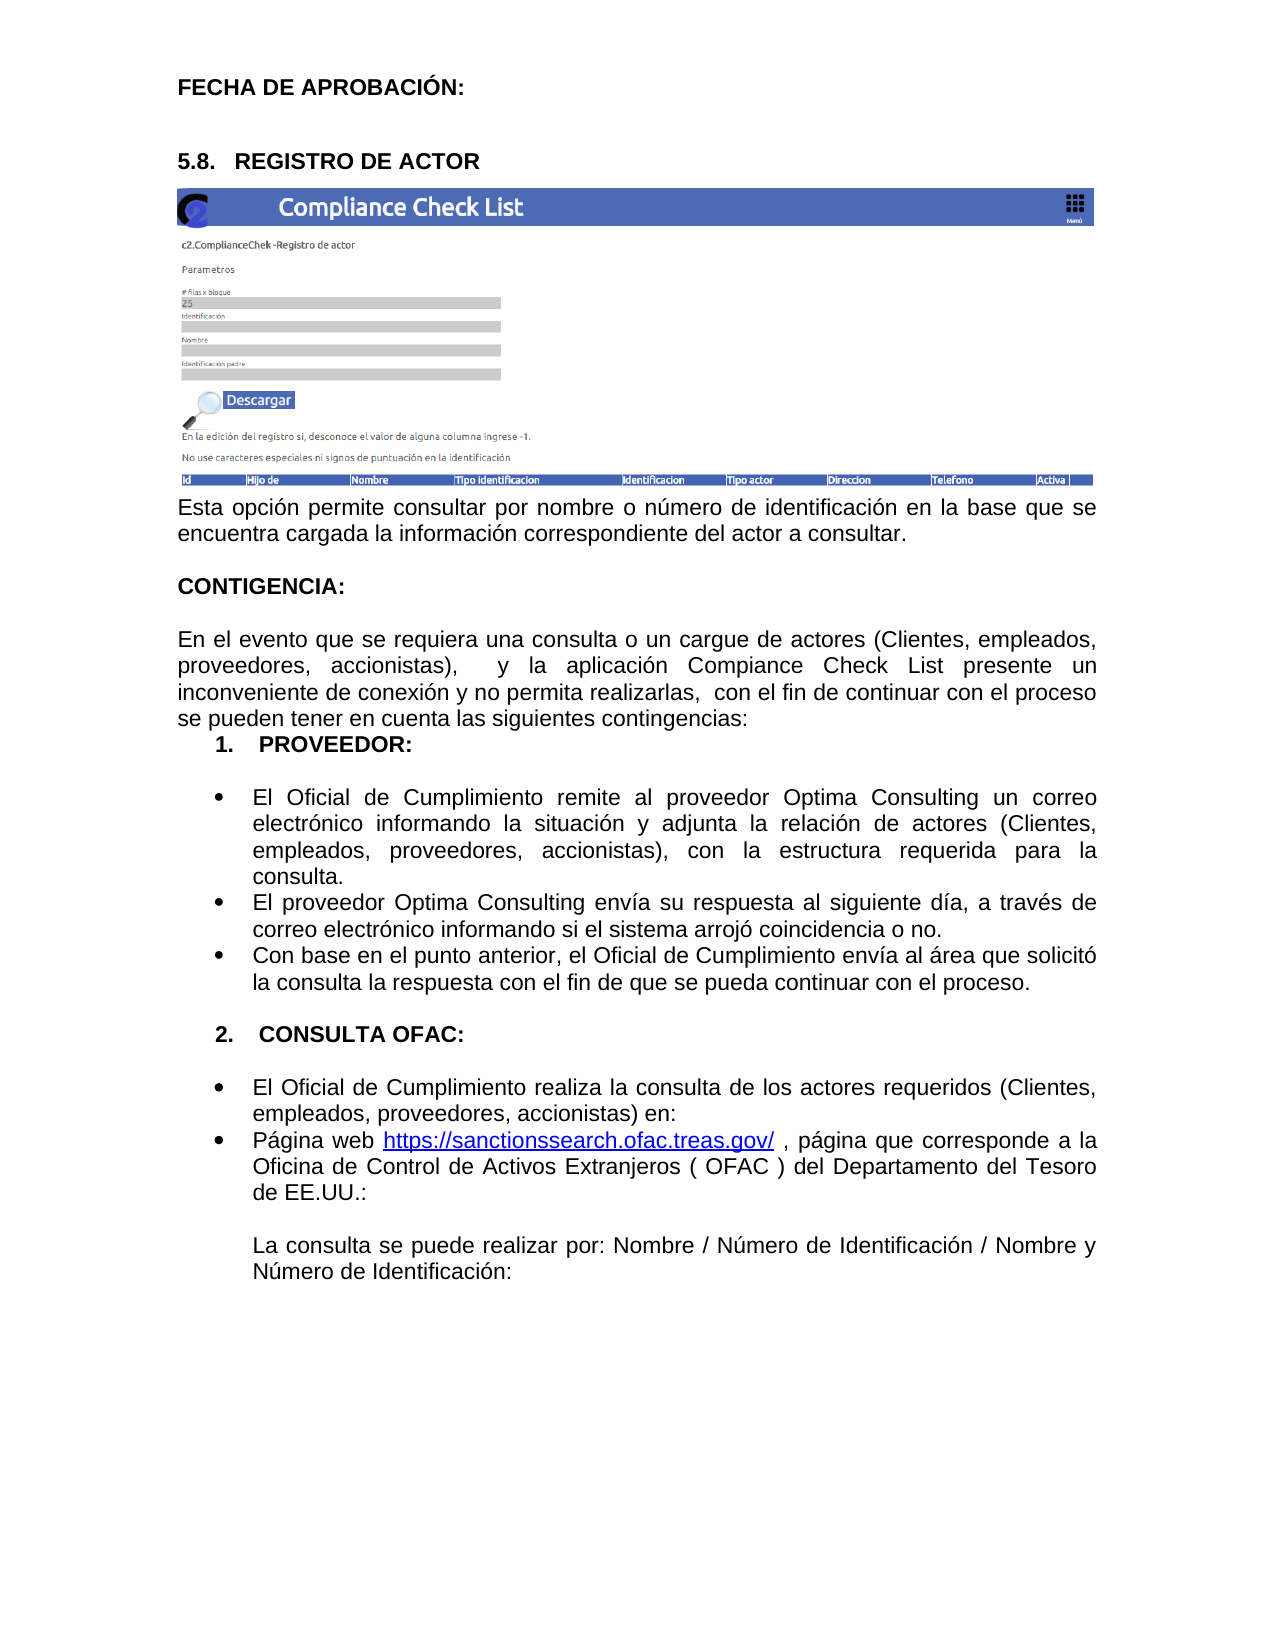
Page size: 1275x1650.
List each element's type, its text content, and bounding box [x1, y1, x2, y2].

list REGISTRO DE ACTOR [177, 148, 1098, 174]
text En el evento que se requiera una consulta o un cargue de actores (Clientes, empleados, proveedores, accionistas), y la aplicación Compiance Check List presente un inconveniente de conexión y no permita realizarlas, con el fin de continuar con el proceso se pueden tener en cuenta las siguientes contingencias: [177, 626, 1098, 731]
text Esta opción permite consultar por nombre o número de identificación en la base que se encuentra cargada la información correspondiente del actor a consultar. [177, 494, 1098, 547]
list Con base en el punto anterior, el Oficial de Cumplimiento envía al área que solicitó la consulta la respuesta con el fin de que se pueda continuar con el proceso. [215, 942, 1098, 995]
list PROVEEDOR: [215, 731, 1098, 758]
list Página web https://sanctionssearch.ofac.treas.gov/ , página que corresponde a la Oficina de Control de Activos Extranjeros ( OFAC ) del Departamento del Tesoro de EE.UU.: [215, 1127, 1098, 1206]
text CONTIGENCIA: [177, 573, 1098, 599]
list El Oficial de Cumplimiento realiza la consulta de los actores requeridos (Clientes, empleados, proveedores, accionistas) en: [215, 1074, 1098, 1127]
list El Oficial de Cumplimiento remite al proveedor Optima Consulting un correo electrónico informando la situación y adjunta la relación de actores (Clientes, empleados, proveedores, accionistas), con la estructura requerida para la consulta. [215, 784, 1098, 889]
list CONSULTA OFAC: [215, 1021, 1098, 1047]
text La consulta se puede realizar por: Nombre / Número de Identificación / Nombre y Número de Identificación: [252, 1232, 1098, 1285]
picture [175, 187, 1094, 486]
list El proveedor Optima Consulting envía su respuesta al siguiente día, a través de correo electrónico informando si el sistema arrojó coincidencia o no. [215, 889, 1098, 942]
